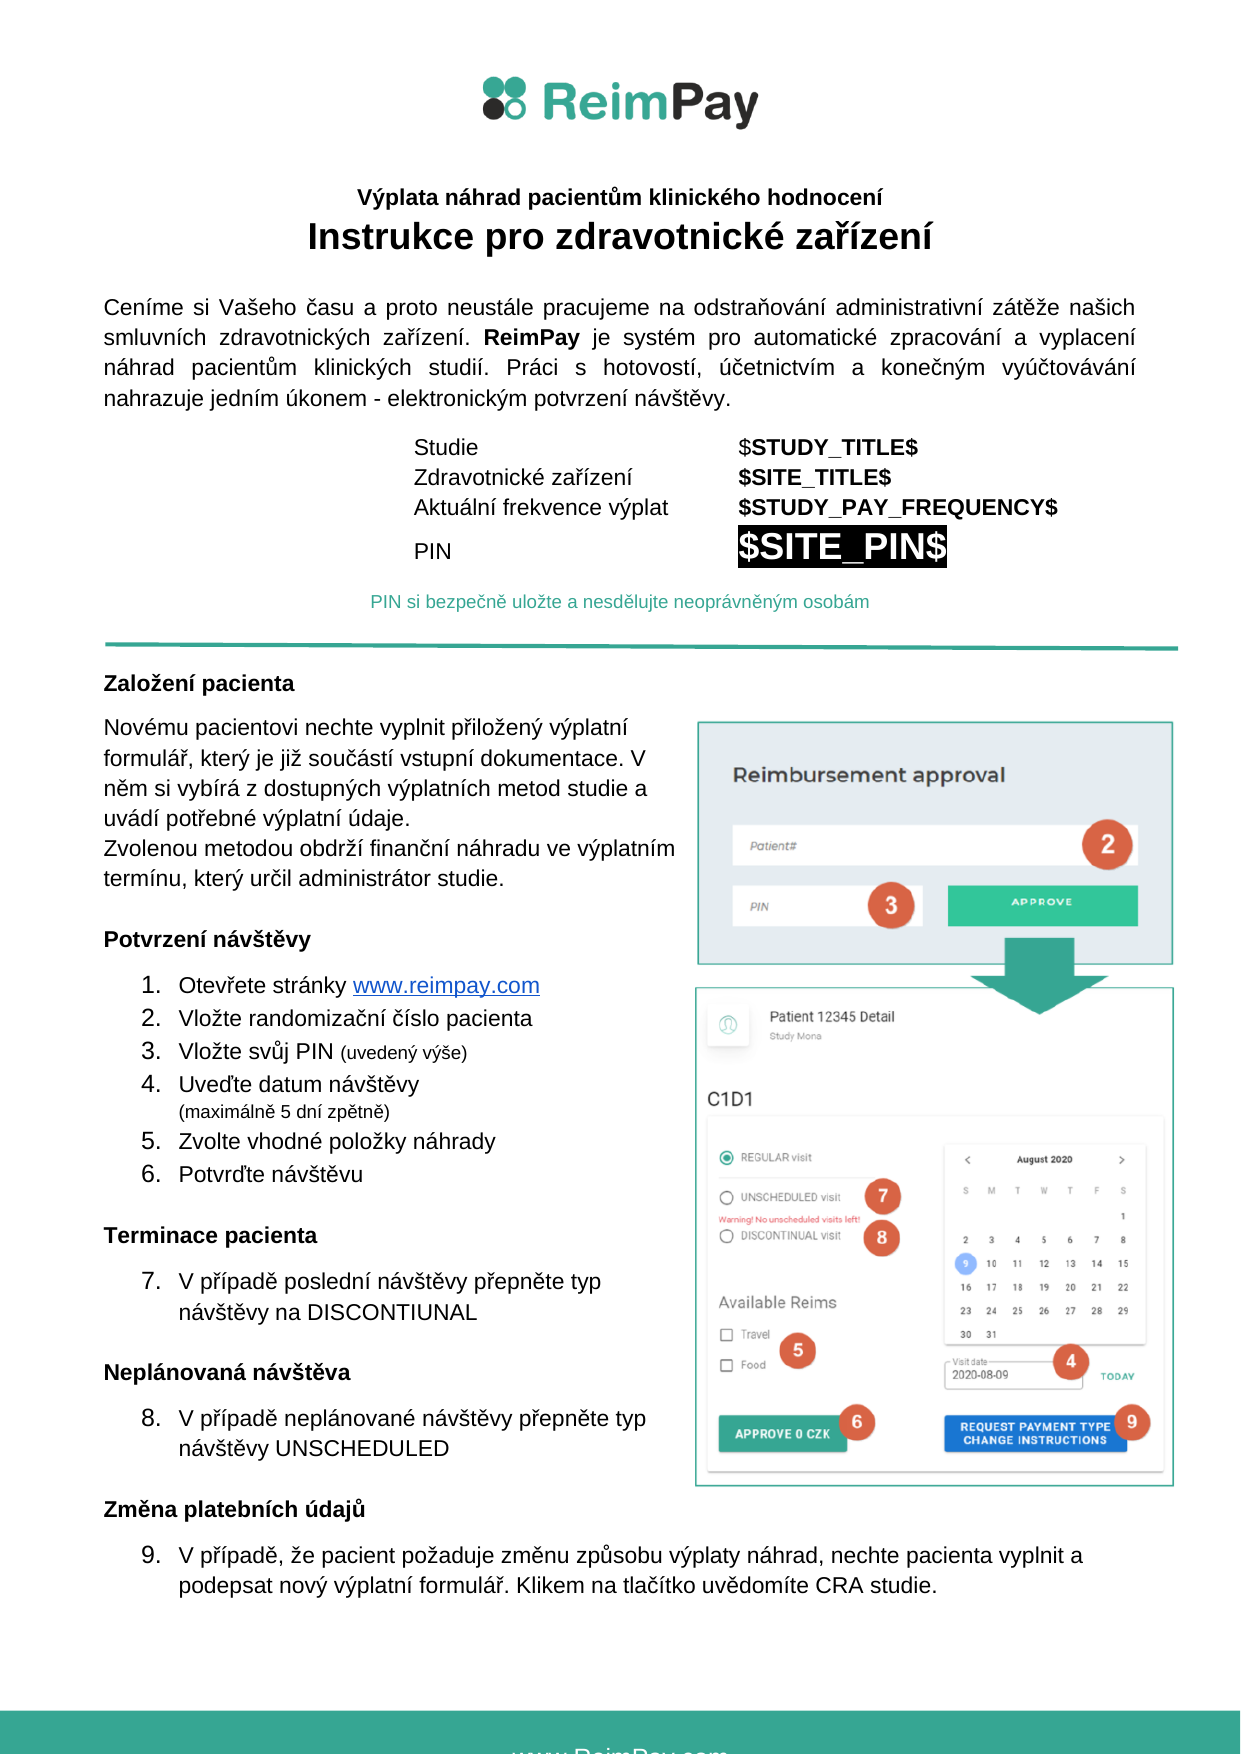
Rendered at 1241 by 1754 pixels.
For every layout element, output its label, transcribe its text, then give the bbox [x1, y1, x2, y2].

text Studie $STUDY_TITLE$ [103, 434, 1136, 460]
text Potvrzení návštěvy [103, 926, 695, 952]
text Terminace pacienta [103, 1222, 695, 1248]
list Vložte svůj PIN (uvedený výše) [141, 1036, 695, 1064]
text PIN $SITE_PIN$ [413, 524, 1136, 568]
list Vložte randomizační číslo pacienta [141, 1003, 695, 1032]
text PIN si bezpečně uložte a nesdělujte neoprávněným osobám [103, 591, 1136, 612]
list V případě neplánované návštěvy přepněte typ návštěvy UNSCHEDULED [141, 1403, 695, 1462]
text Ceníme si Vašeho času a proto neustále pracujeme na odstraňování administrativní zátěže našich smluvních zdravotnických zařízení. ReimPay je systém pro automatické zpracování a vyplacení náhrad pacientům klinických studií. Práci s hotovostí, účetnictvím a konečným vyúčtovávání nahrazuje jedním úkonem - elektronickým potvrzení návštěvy. [103, 264, 1136, 411]
picture [460, 59, 780, 150]
text Změna platebních údajů [103, 1496, 1136, 1522]
list Uveďte datum návštěvy (maximálně 5 dní zpětně) [141, 1069, 695, 1122]
text Aktuální frekvence výplat $STUDY_PAY_FREQUENCY$ [103, 494, 1136, 521]
text Založení pacienta [103, 670, 1136, 697]
text Zvolenou metodou obdrží finanční náhradu ve výplatním termínu, který určil administrátor studie. [103, 835, 695, 922]
text Zdravotnické zařízení $SITE_TITLE$ [103, 464, 1136, 491]
list V případě, že pacient požaduje změnu způsobu výplaty náhrad, nechte pacienta vyplnit a podepsat nový výplatní formulář. Klikem na tlačítko uvědomíte CRA studie. [141, 1540, 1136, 1599]
list V případě poslední návštěvy přepněte typ návštěvy na DISCONTIUNAL [141, 1266, 695, 1325]
text Neplánovaná návštěva [103, 1359, 695, 1385]
text Instrukce pro zdravotnické zařízení [103, 214, 1136, 257]
text Novému pacientovi nechte vyplnit přiložený výplatní formulář, který je již součástí vstupní dokumentace. V něm si vybírá z dostupných výplatních metod studie a uvádí potřebné výplatní údaje. [103, 714, 1136, 831]
list Otevřete stránky www.reimpay.com [141, 970, 695, 998]
picture [695, 720, 1176, 1488]
text Výplata náhrad pacientům klinického hodnocení [103, 184, 1136, 210]
list Zvolte vhodné položky náhrady [141, 1126, 695, 1154]
list Potvrďte návštěvu [141, 1159, 695, 1187]
